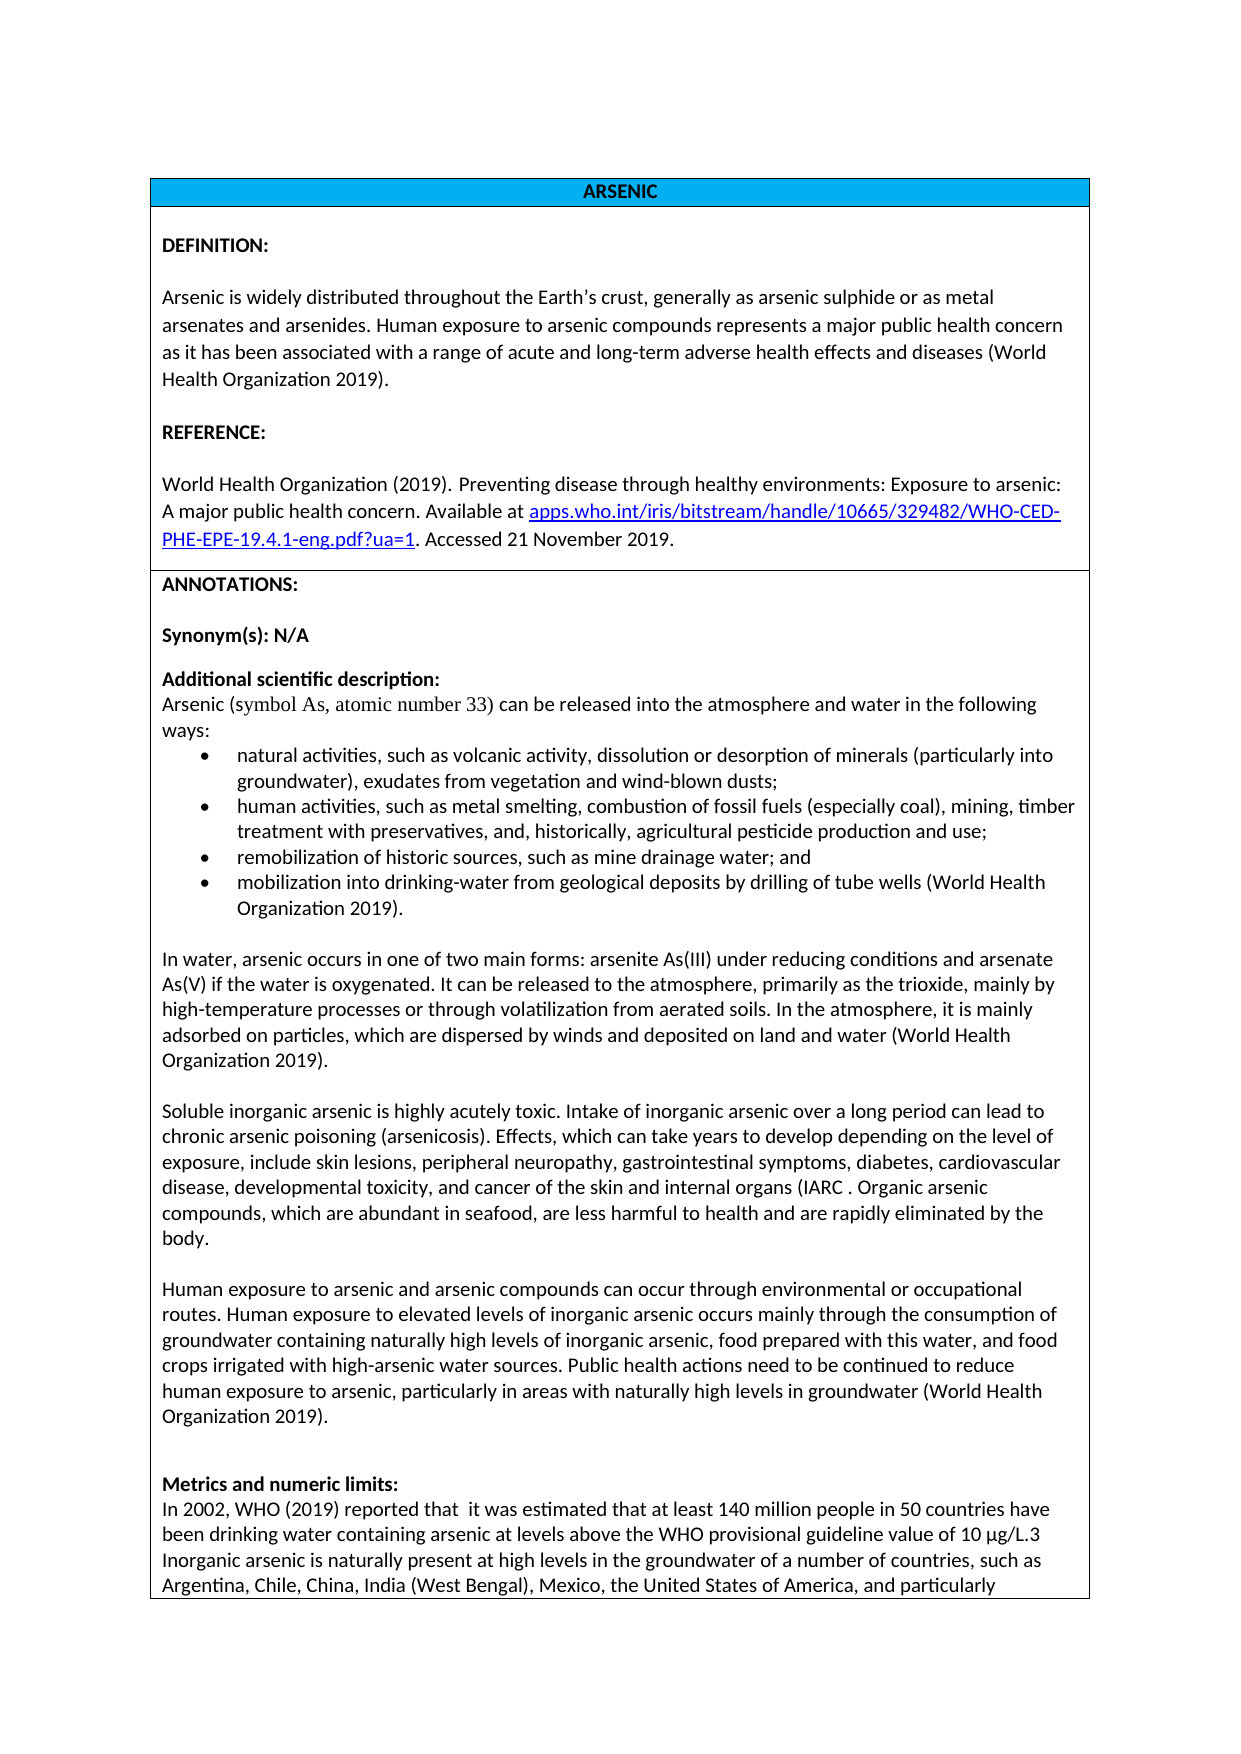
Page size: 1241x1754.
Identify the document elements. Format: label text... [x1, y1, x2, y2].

table_cell DEFINITION: Arsenic is widely distributed throughout the Earth’s crust, generally as arsenic sulphide or as metal arsenates and arsenides. Human exposure to arsenic compounds represents a major public health concern as it has been associated with a range of acute and long-term adverse health effects and diseases (World Health Organization 2019). REFERENCE: World Health Organization (2019). Preventing disease through healthy environments: Exposure to arsenic: A major public health concern. Available at apps.who.int/iris/bitstream/handle/10665/329482/WHO-CED-PHE-EPE-19.4.1-eng.pdf?ua=1. Accessed 21 November 2019. [151, 207, 1089, 570]
table_header ARSENIC [151, 179, 1089, 206]
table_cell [151, 571, 1089, 1598]
